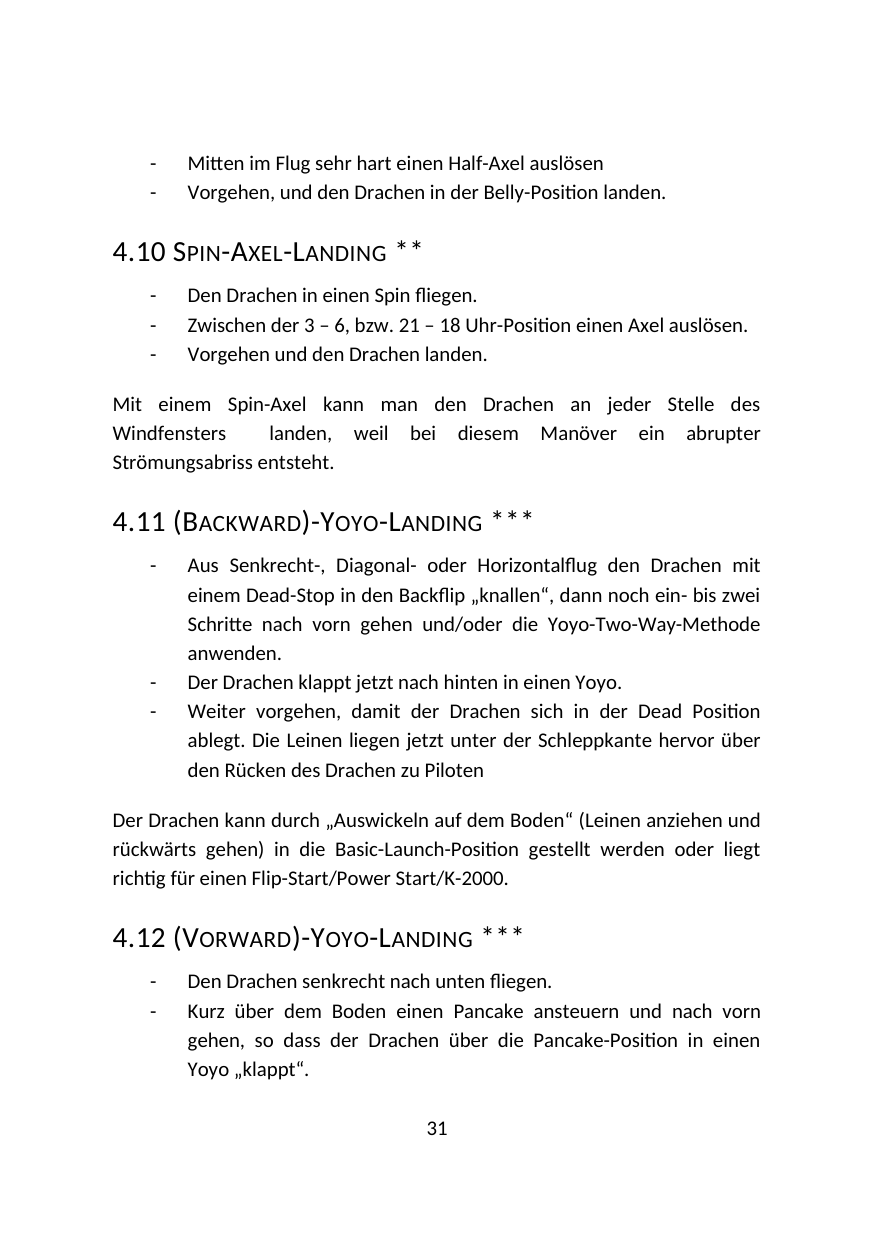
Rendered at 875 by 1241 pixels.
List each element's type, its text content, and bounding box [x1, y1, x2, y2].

list Den Drachen senkrecht nach unten fliegen. [150, 969, 762, 994]
list Vorgehen, und den Drachen in der Belly-Position landen. [150, 179, 762, 204]
list Den Drachen in einen Spin fliegen. [150, 283, 762, 308]
subtitle (Vorward)-Yoyo-Landing *** [112, 919, 762, 955]
list Vorgehen und den Drachen landen. [150, 341, 762, 366]
list Aus Senkrecht-, Diagonal- oder Horizontalflug den Drachen mit einem Dead-Stop in den Backflip „knallen“, dann noch ein- bis zwei Schritte nach vorn gehen und/oder die Yoyo-Two-Way-Methode anwenden. [150, 553, 762, 666]
list Weiter vorgehen, damit der Drachen sich in der Dead Position ablegt. Die Leinen liegen jetzt unter der Schleppkante hervor über den Rücken des Drachen zu Piloten [150, 698, 762, 782]
list Kurz über dem Boden einen Pancake ansteuern und nach vorn gehen, so dass der Drachen über die Pancake-Position in einen Yoyo „klappt“. [150, 998, 762, 1082]
list Mitten im Flug sehr hart einen Half-Axel auslösen [150, 150, 762, 175]
text Der Drachen kann durch „Auswickeln auf dem Boden“ (Leinen anziehen und rückwärts gehen) in die Basic-Launch-Position gestellt werden oder liegt richtig für einen Flip-Start/Power Start/K-2000. [112, 807, 762, 891]
subtitle (Backward)-Yoyo-Landing *** [112, 503, 762, 539]
list Zwischen der 3 – 6, bzw. 21 – 18 Uhr-Position einen Axel auslösen. [150, 312, 762, 337]
text Mit einem Spin-Axel kann man den Drachen an jeder Stelle des Windfensters landen, weil bei diesem Manöver ein abrupter Strömungsabriss entsteht. [112, 391, 762, 475]
list Der Drachen klappt jetzt nach hinten in einen Yoyo. [150, 669, 762, 695]
subtitle Spin-Axel-Landing ** [112, 233, 762, 269]
